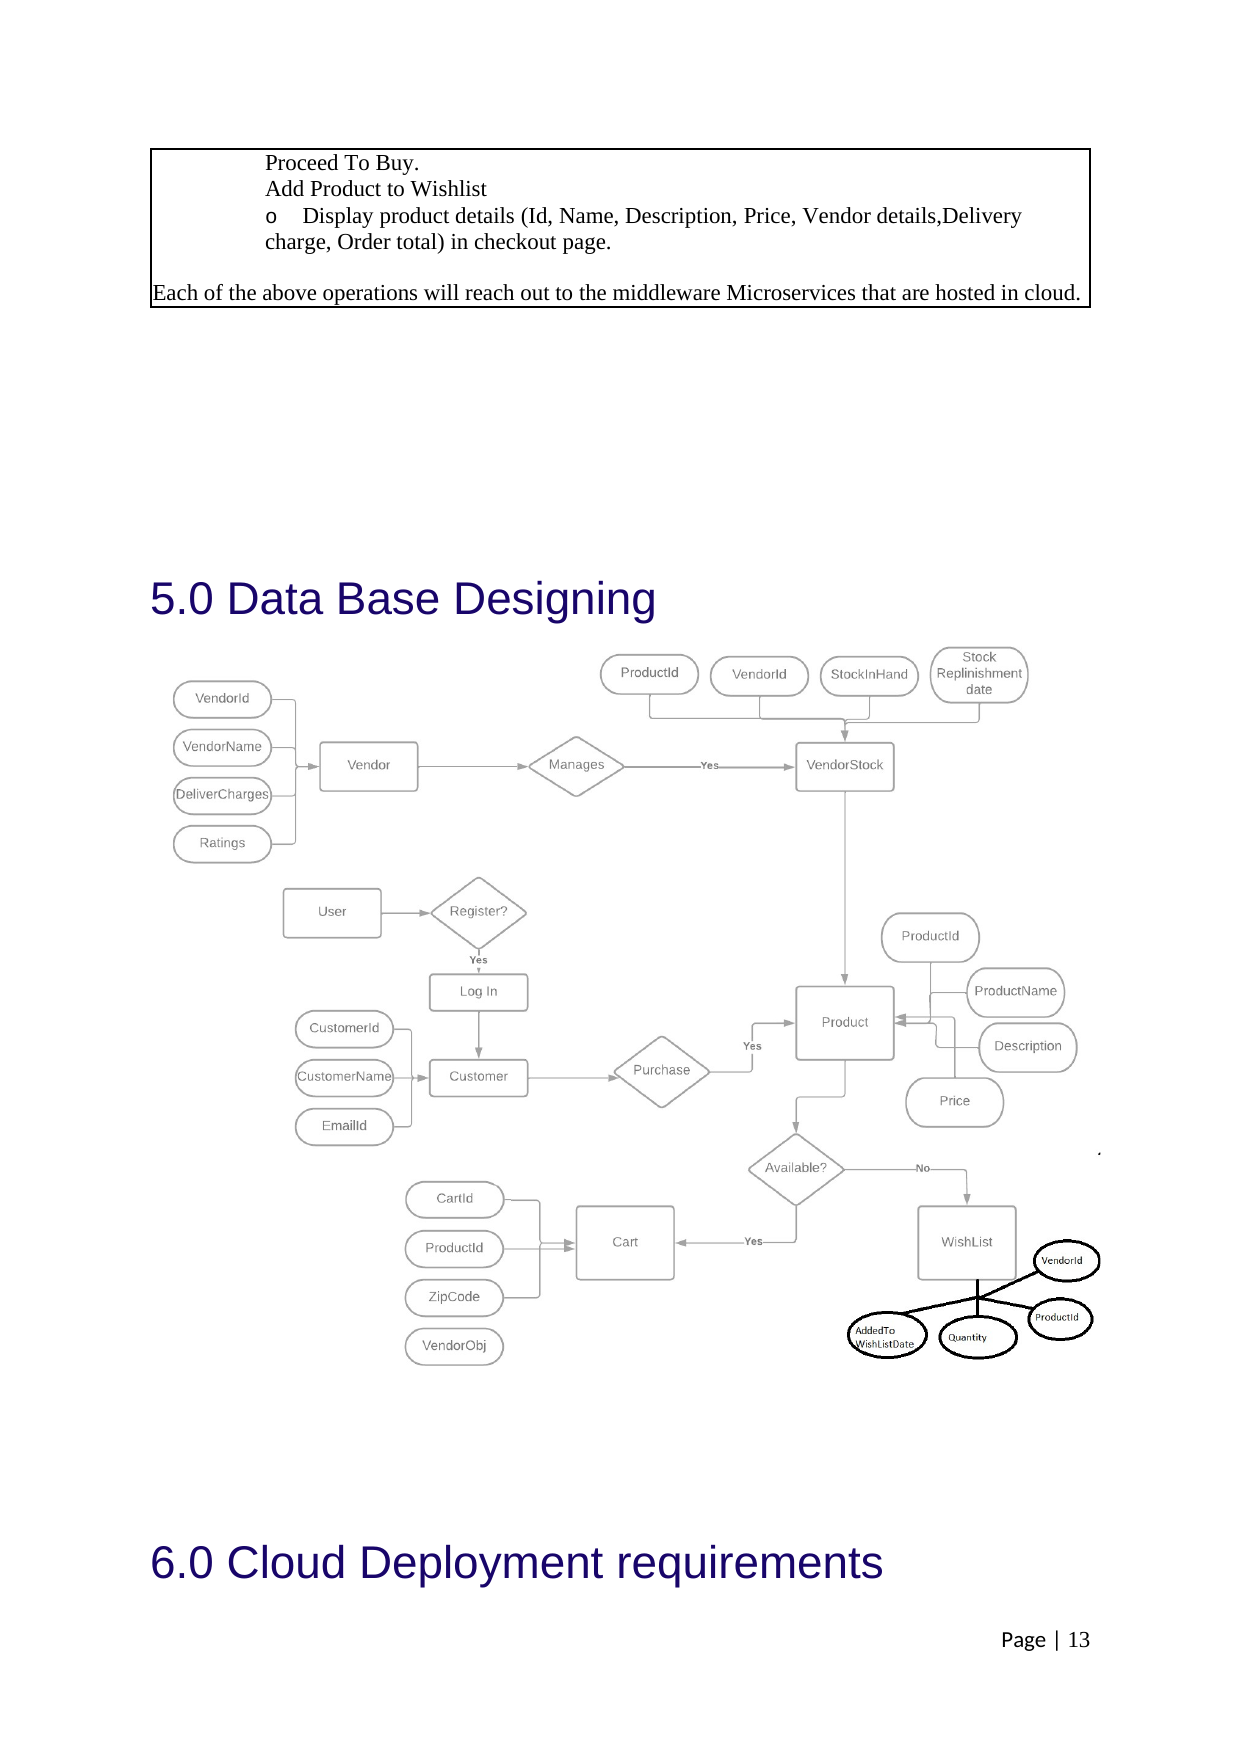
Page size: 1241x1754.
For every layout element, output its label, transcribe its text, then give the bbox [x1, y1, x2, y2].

text 5.0 Data Base Designing [150, 571, 1182, 624]
list Cloud Deployment requirements [150, 1535, 1182, 1588]
picture [172, 646, 1101, 1366]
table_header Proceed To Buy. Add Product to Wishlist o Display product details (Id, Name, Description, Price, Vendor details,Delivery charge, Order total) in checkout page. Each of the above operations will reach out to the middleware Microservices that are hosted in cloud. [152, 150, 1089, 306]
